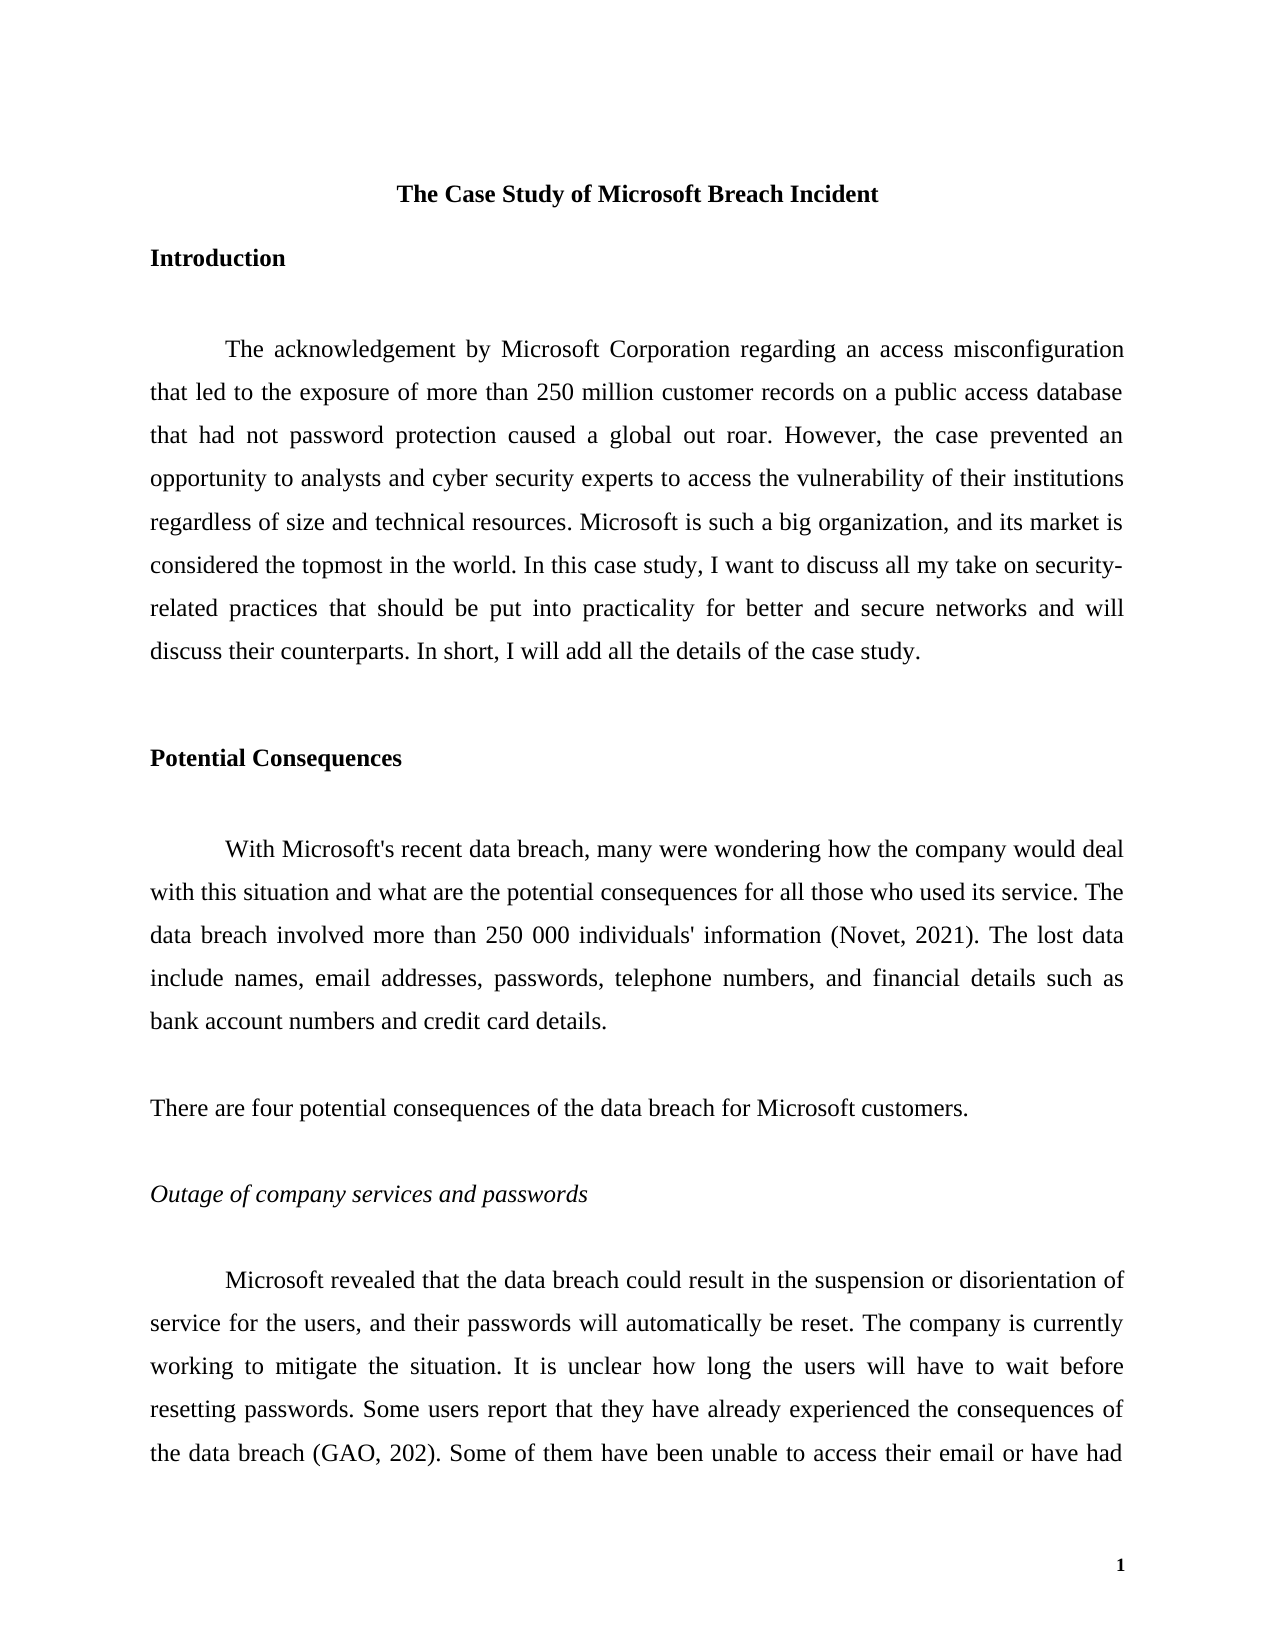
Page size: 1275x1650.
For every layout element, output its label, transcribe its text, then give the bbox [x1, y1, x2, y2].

text With Microsoft's recent data breach, many were wondering how the company would deal with this situation and what are the potential consequences for all those who used its service. The data breach involved more than 250 000 individuals' information (Novet, 2021). The lost data include names, email addresses, passwords, telephone numbers, and financial details such as bank account numbers and credit card details. [150, 834, 1125, 1035]
text Outage of company services and passwords [150, 1179, 1125, 1208]
title The Case Study of Microsoft Breach Incident [150, 179, 1125, 208]
subtitle Potential Consequences [150, 743, 1125, 818]
subtitle Introduction [150, 243, 1125, 318]
text There are four potential consequences of the data breach for Microsoft customers. [150, 1093, 1125, 1121]
text The acknowledgement by Microsoft Corporation regarding an access misconfiguration that led to the exposure of more than 250 million customer records on a public access database that had not password protection caused a global out roar. However, the case prevented an opportunity to analysts and cyber security experts to access the vulnerability of their institutions regardless of size and technical resources. Microsoft is such a big organization, and its market is considered the topmost in the world. In this case study, I want to discuss all my take on security-related practices that should be put into practicality for better and secure networks and will discuss their counterparts. In short, I will add all the details of the case study. [150, 334, 1125, 665]
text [150, 1265, 1125, 1466]
